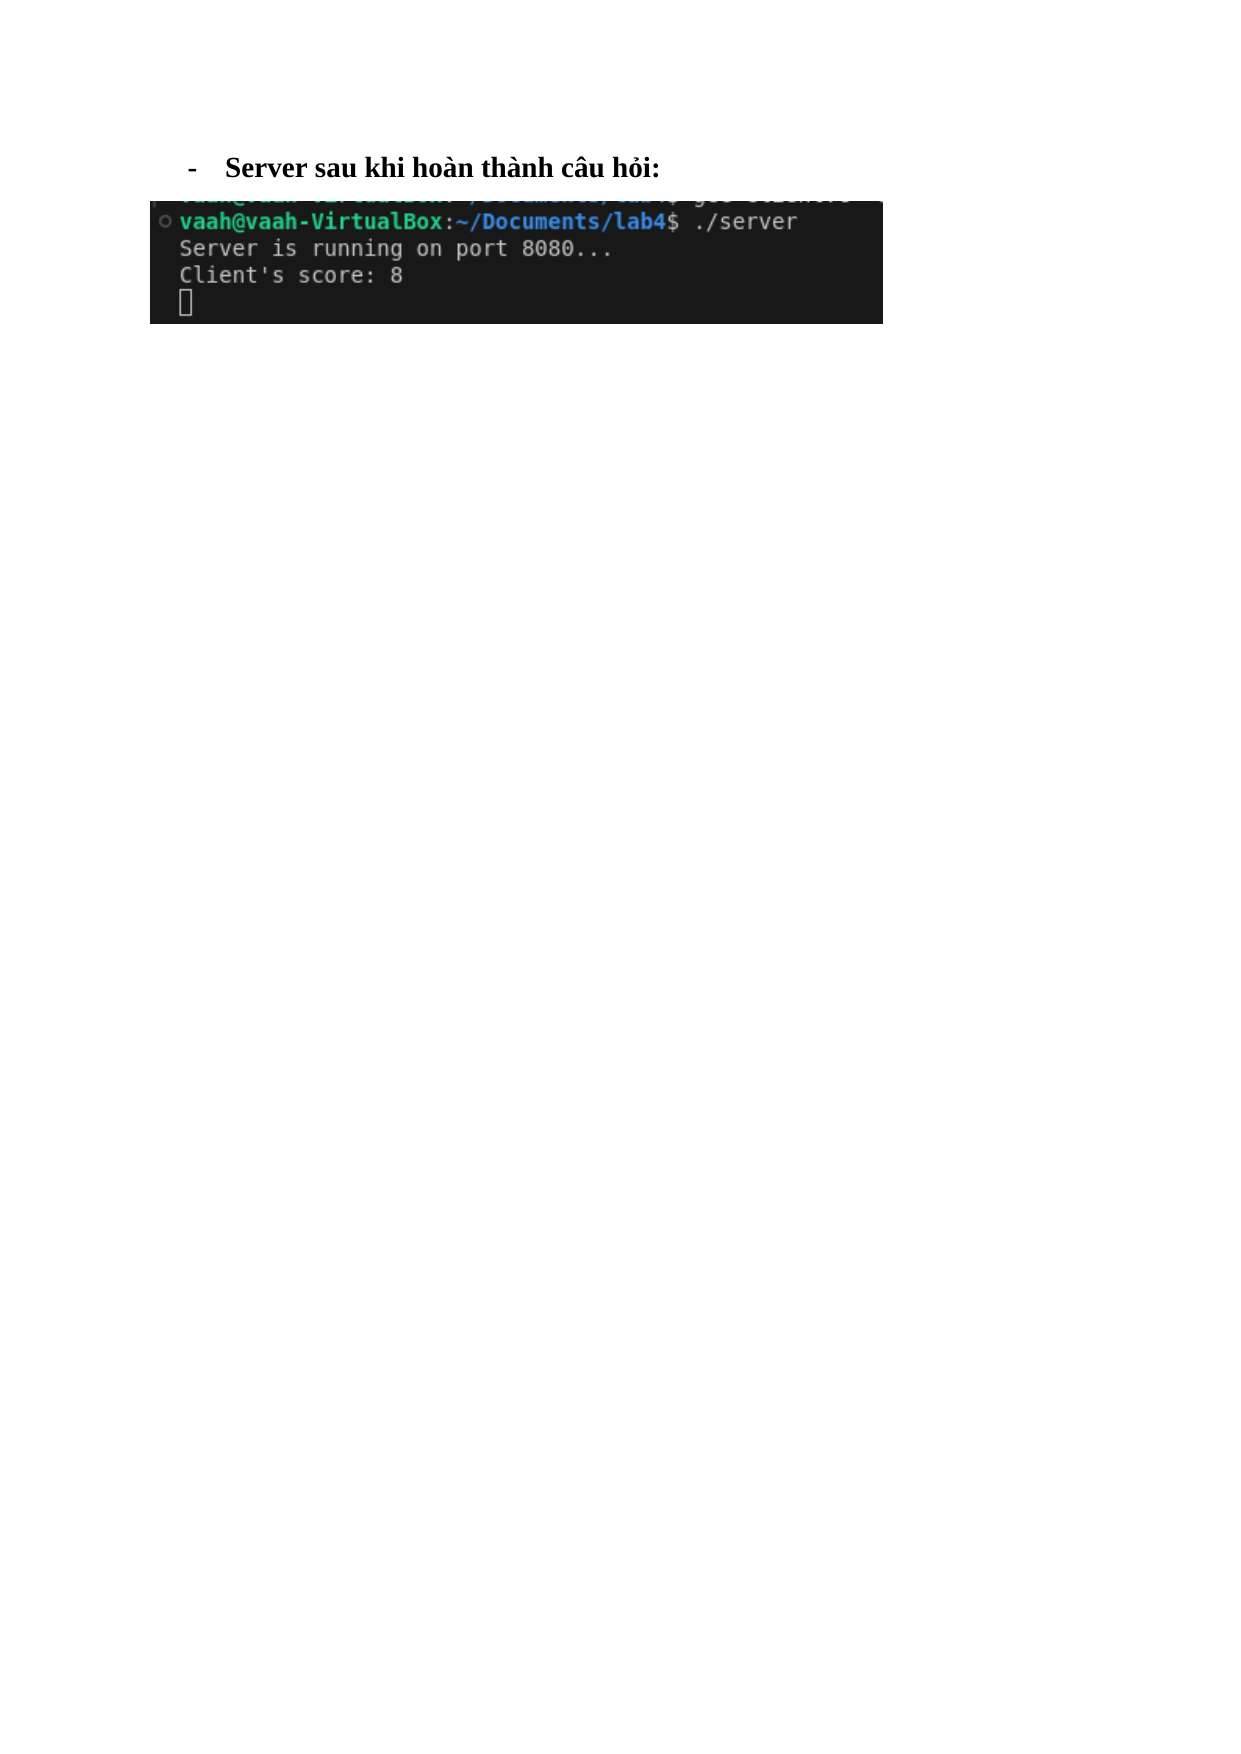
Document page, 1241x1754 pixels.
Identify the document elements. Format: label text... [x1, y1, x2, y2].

picture [150, 201, 883, 324]
list Server sau khi hoàn thành câu hỏi: [187, 150, 1090, 183]
